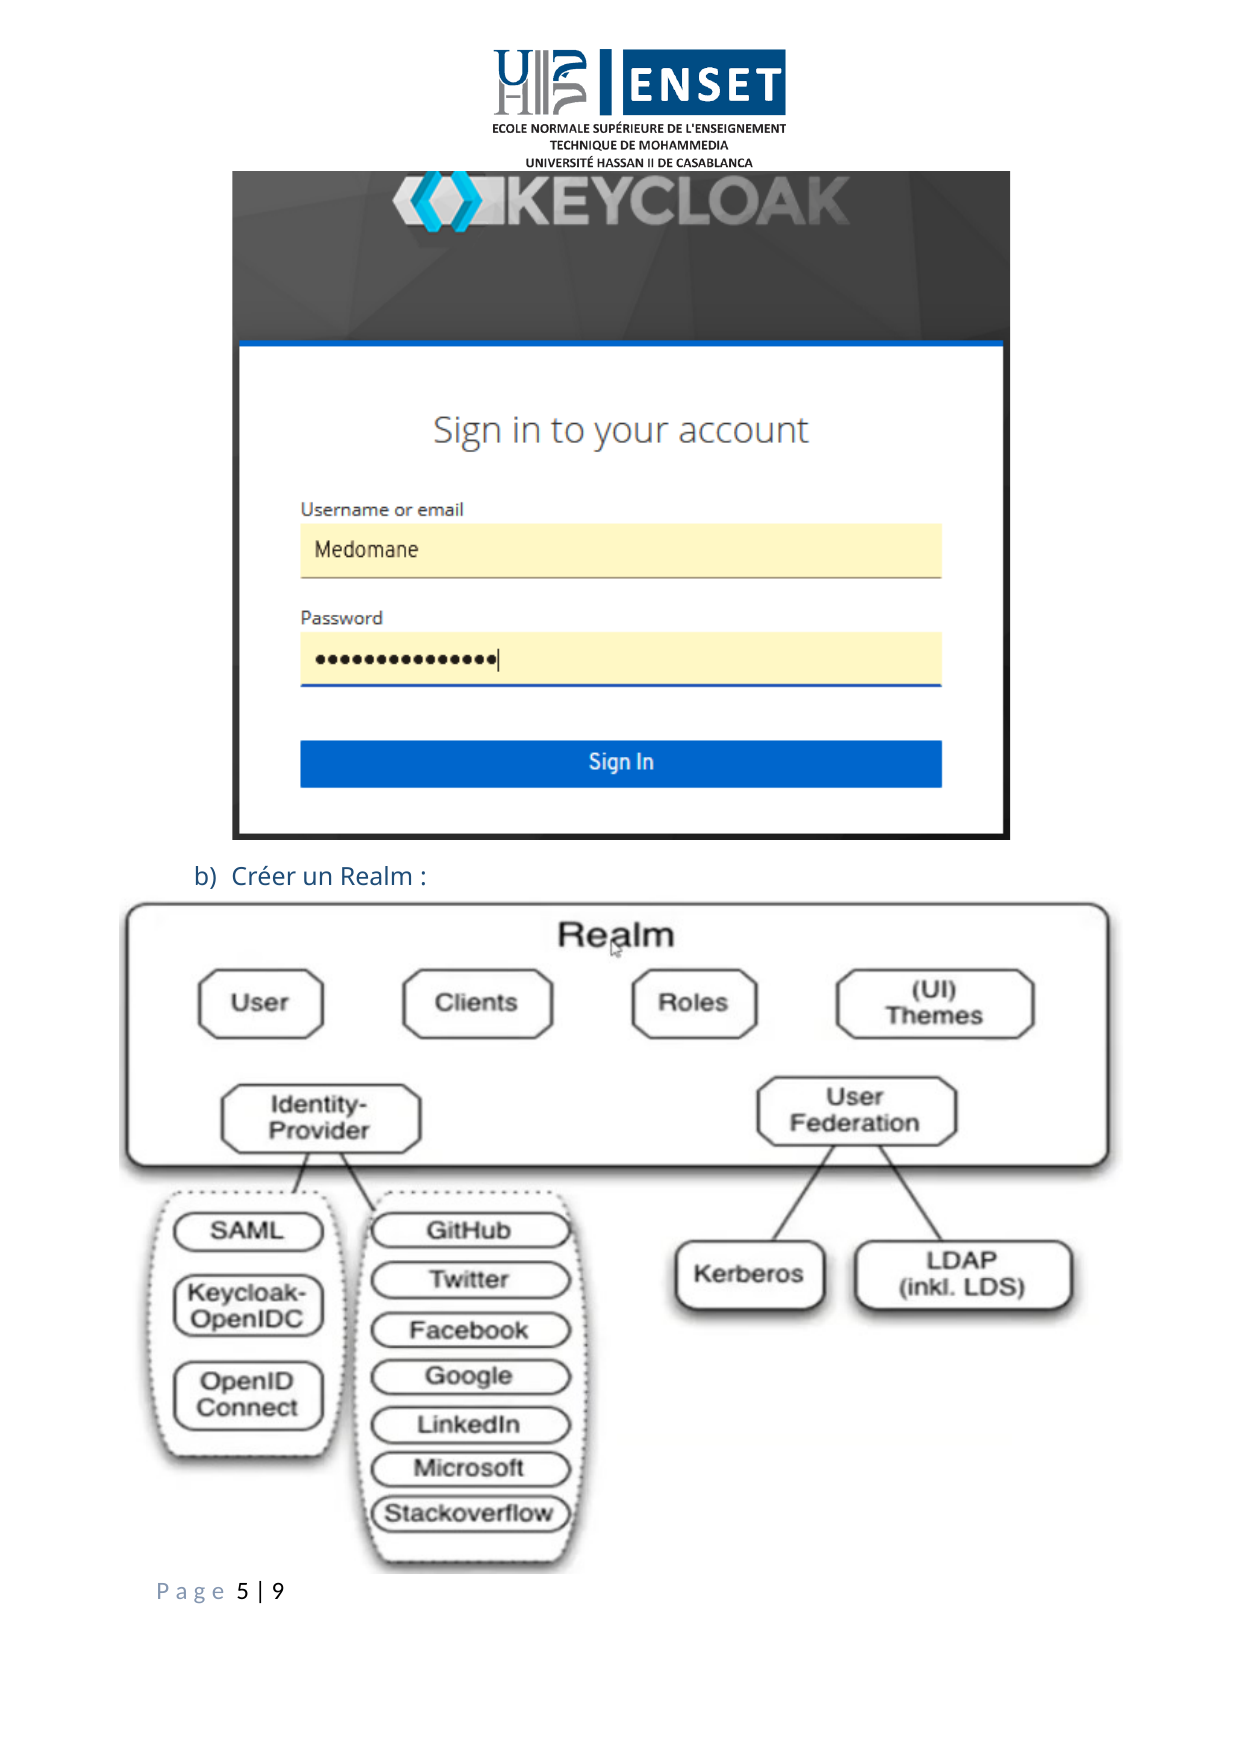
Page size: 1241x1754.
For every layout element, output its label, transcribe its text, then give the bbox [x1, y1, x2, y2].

subtitle Créer un Realm : [194, 858, 1123, 892]
picture [119, 895, 1124, 1574]
picture [232, 45, 1011, 840]
